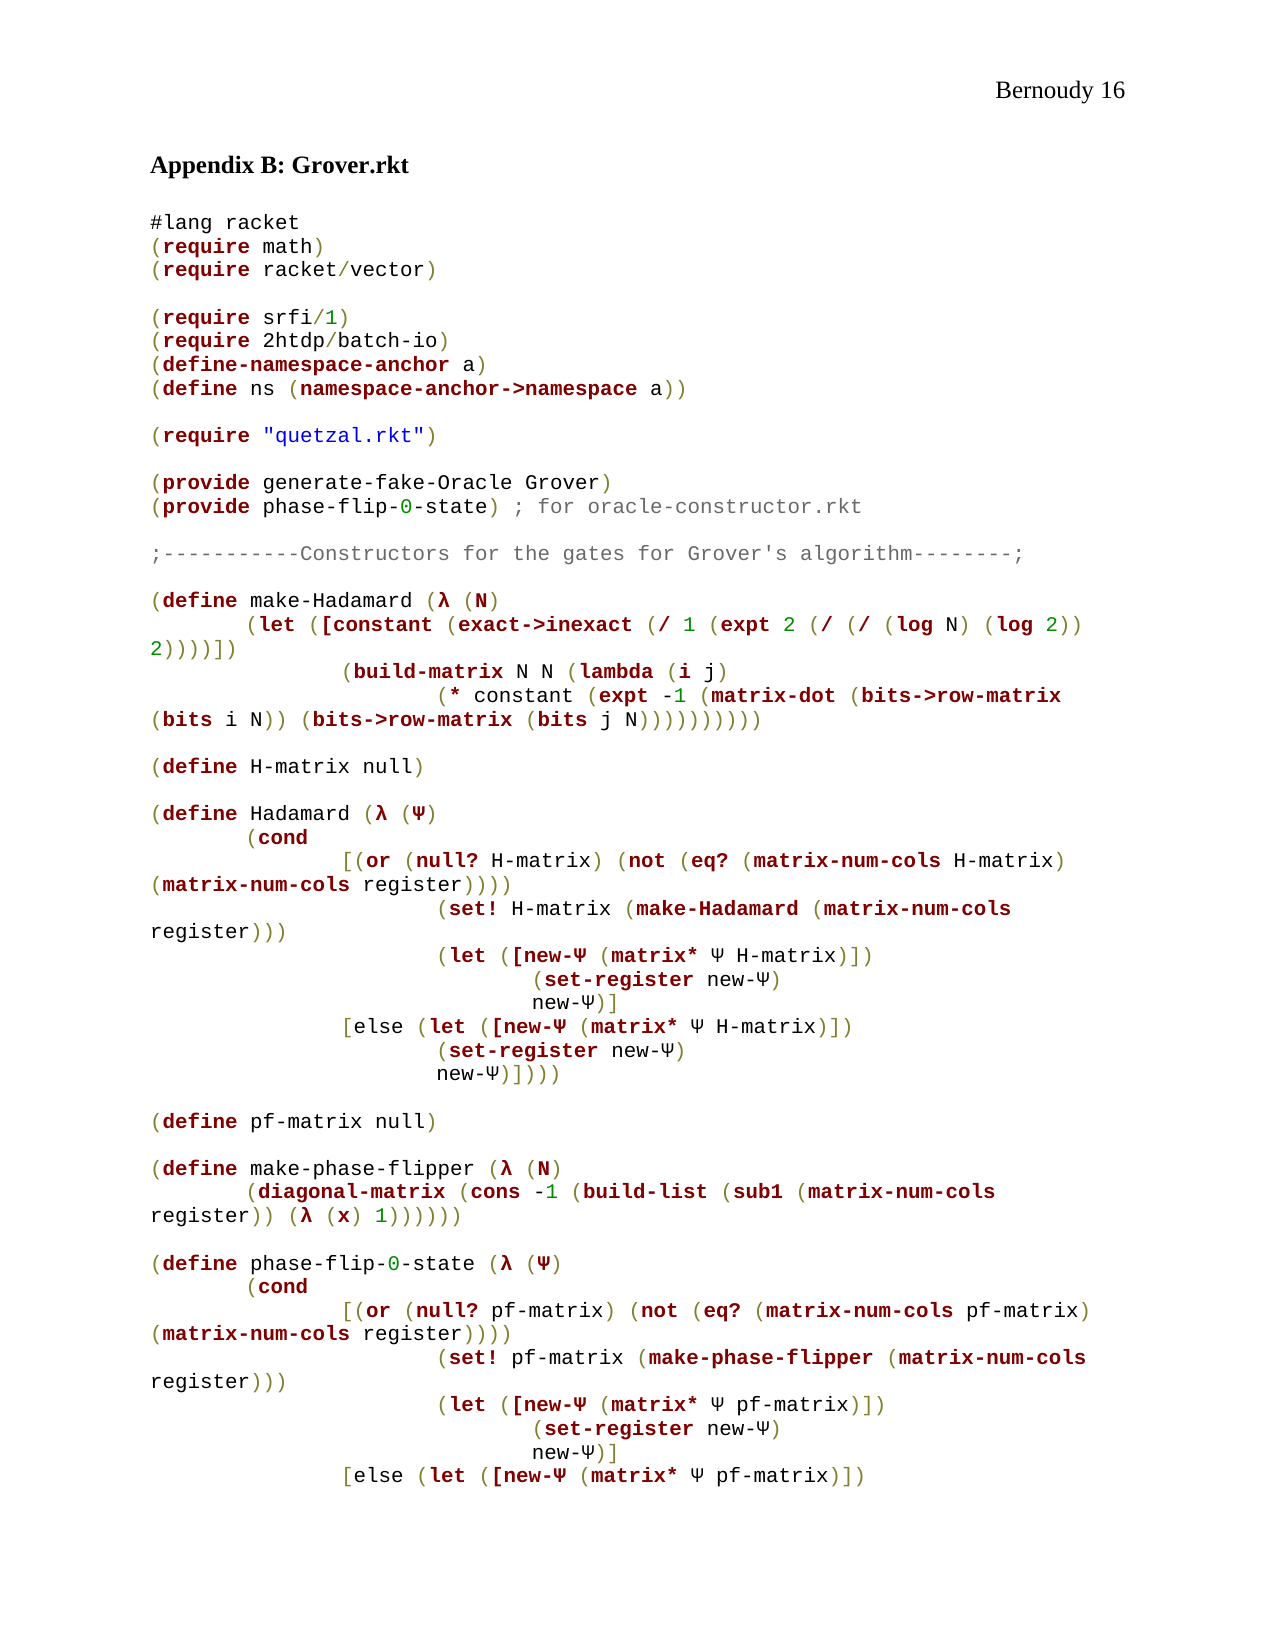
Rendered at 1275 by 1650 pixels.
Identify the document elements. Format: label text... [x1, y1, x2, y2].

text (set-register new-Ψ) [150, 1040, 1125, 1063]
text (define make-phase-flipper (λ (N) [150, 1158, 1125, 1182]
text (cond [150, 1276, 1125, 1300]
text (set-register new-Ψ) [150, 969, 1125, 992]
text (provide generate-fake-Oracle Grover) [150, 472, 1125, 496]
text [else (let ([new-Ψ (matrix* Ψ pf-matrix)]) [150, 1465, 1125, 1489]
text (require racket/vector) [150, 259, 1125, 283]
text new-Ψ)] [150, 992, 1125, 1016]
text (diagonal-matrix (cons -1 (build-list (sub1 (matrix-num-cols register)) (λ (x) 1)))))) [150, 1182, 1125, 1229]
text #lang racket [150, 212, 1125, 236]
text (require math) [150, 236, 1125, 259]
text (* constant (expt -1 (matrix-dot (bits->row-matrix (bits i N)) (bits->row-matrix (bits j N)))))))))) [150, 685, 1125, 732]
text (set! pf-matrix (make-phase-flipper (matrix-num-cols register))) [150, 1347, 1125, 1394]
text (let ([constant (exact->inexact (/ 1 (expt 2 (/ (/ (log N) (log 2)) 2))))]) [150, 614, 1125, 661]
text (require "quetzal.rkt") [150, 425, 1125, 448]
text (define pf-matrix null) [150, 1111, 1125, 1134]
text (define Hadamard (λ (Ψ) [150, 803, 1125, 827]
text (define phase-flip-0-state (λ (Ψ) [150, 1252, 1125, 1276]
text (define H-matrix null) [150, 756, 1125, 779]
text (require srfi/1) [150, 307, 1125, 330]
text (let ([new-Ψ (matrix* Ψ H-matrix)]) [150, 945, 1125, 969]
text ;-----------Constructors for the gates for Grover's algorithm--------; [150, 543, 1125, 567]
text (define ns (namespace-anchor->namespace a)) [150, 378, 1125, 401]
text (define-namespace-anchor a) [150, 354, 1125, 378]
text (define make-Hadamard (λ (N) [150, 590, 1125, 614]
text (set-register new-Ψ) [150, 1418, 1125, 1442]
text (require 2htdp/batch-io) [150, 330, 1125, 354]
text new-Ψ)]))) [150, 1063, 1125, 1087]
text new-Ψ)] [150, 1442, 1125, 1465]
text Appendix B: Grover.rkt [150, 150, 1125, 179]
text [(or (null? pf-matrix) (not (eq? (matrix-num-cols pf-matrix) (matrix-num-cols register)))) [150, 1300, 1125, 1347]
text (provide phase-flip-0-state) ; for oracle-constructor.rkt [150, 496, 1125, 519]
text (set! H-matrix (make-Hadamard (matrix-num-cols register))) [150, 898, 1125, 945]
text (let ([new-Ψ (matrix* Ψ pf-matrix)]) [150, 1394, 1125, 1418]
text (cond [150, 827, 1125, 851]
text (build-matrix N N (lambda (i j) [150, 661, 1125, 685]
text [else (let ([new-Ψ (matrix* Ψ H-matrix)]) [150, 1016, 1125, 1040]
text [(or (null? H-matrix) (not (eq? (matrix-num-cols H-matrix) (matrix-num-cols register)))) [150, 851, 1125, 898]
